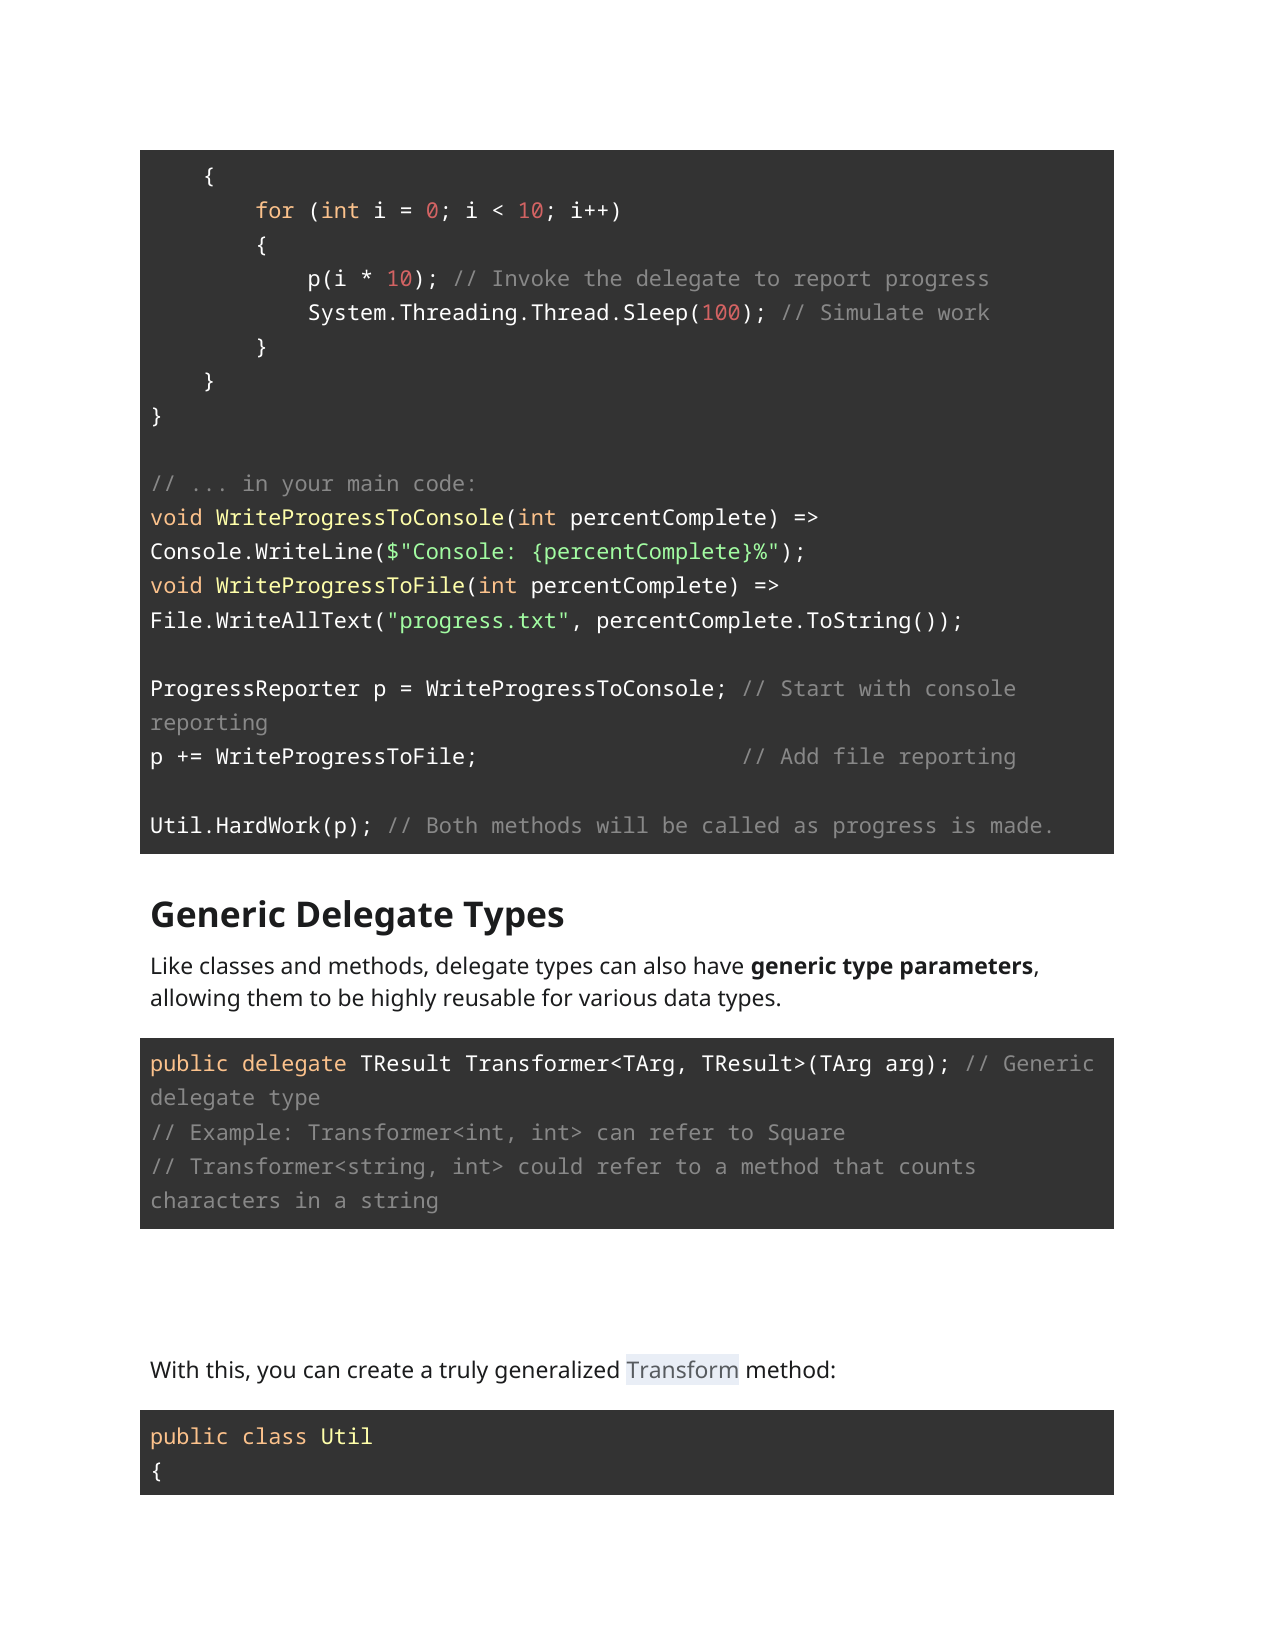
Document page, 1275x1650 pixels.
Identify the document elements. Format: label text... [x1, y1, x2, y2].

text Like classes and methods, delegate types can also have generic type parameters, allowing them to be highly reusable for various data types. [150, 950, 1125, 1013]
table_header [140, 150, 1114, 854]
text With this, you can create a truly generalized Transform method: [150, 1229, 1125, 1385]
subtitle Generic Delegate Types [150, 889, 1125, 938]
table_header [140, 1410, 1114, 1495]
table_header public delegate TResult Transformer<TArg, TResult>(TArg arg); // Generic delegate type // Example: Transformer<int, int> can refer to Square // Transformer<string, int> could refer to a method that counts characters in a string [140, 1038, 1114, 1229]
